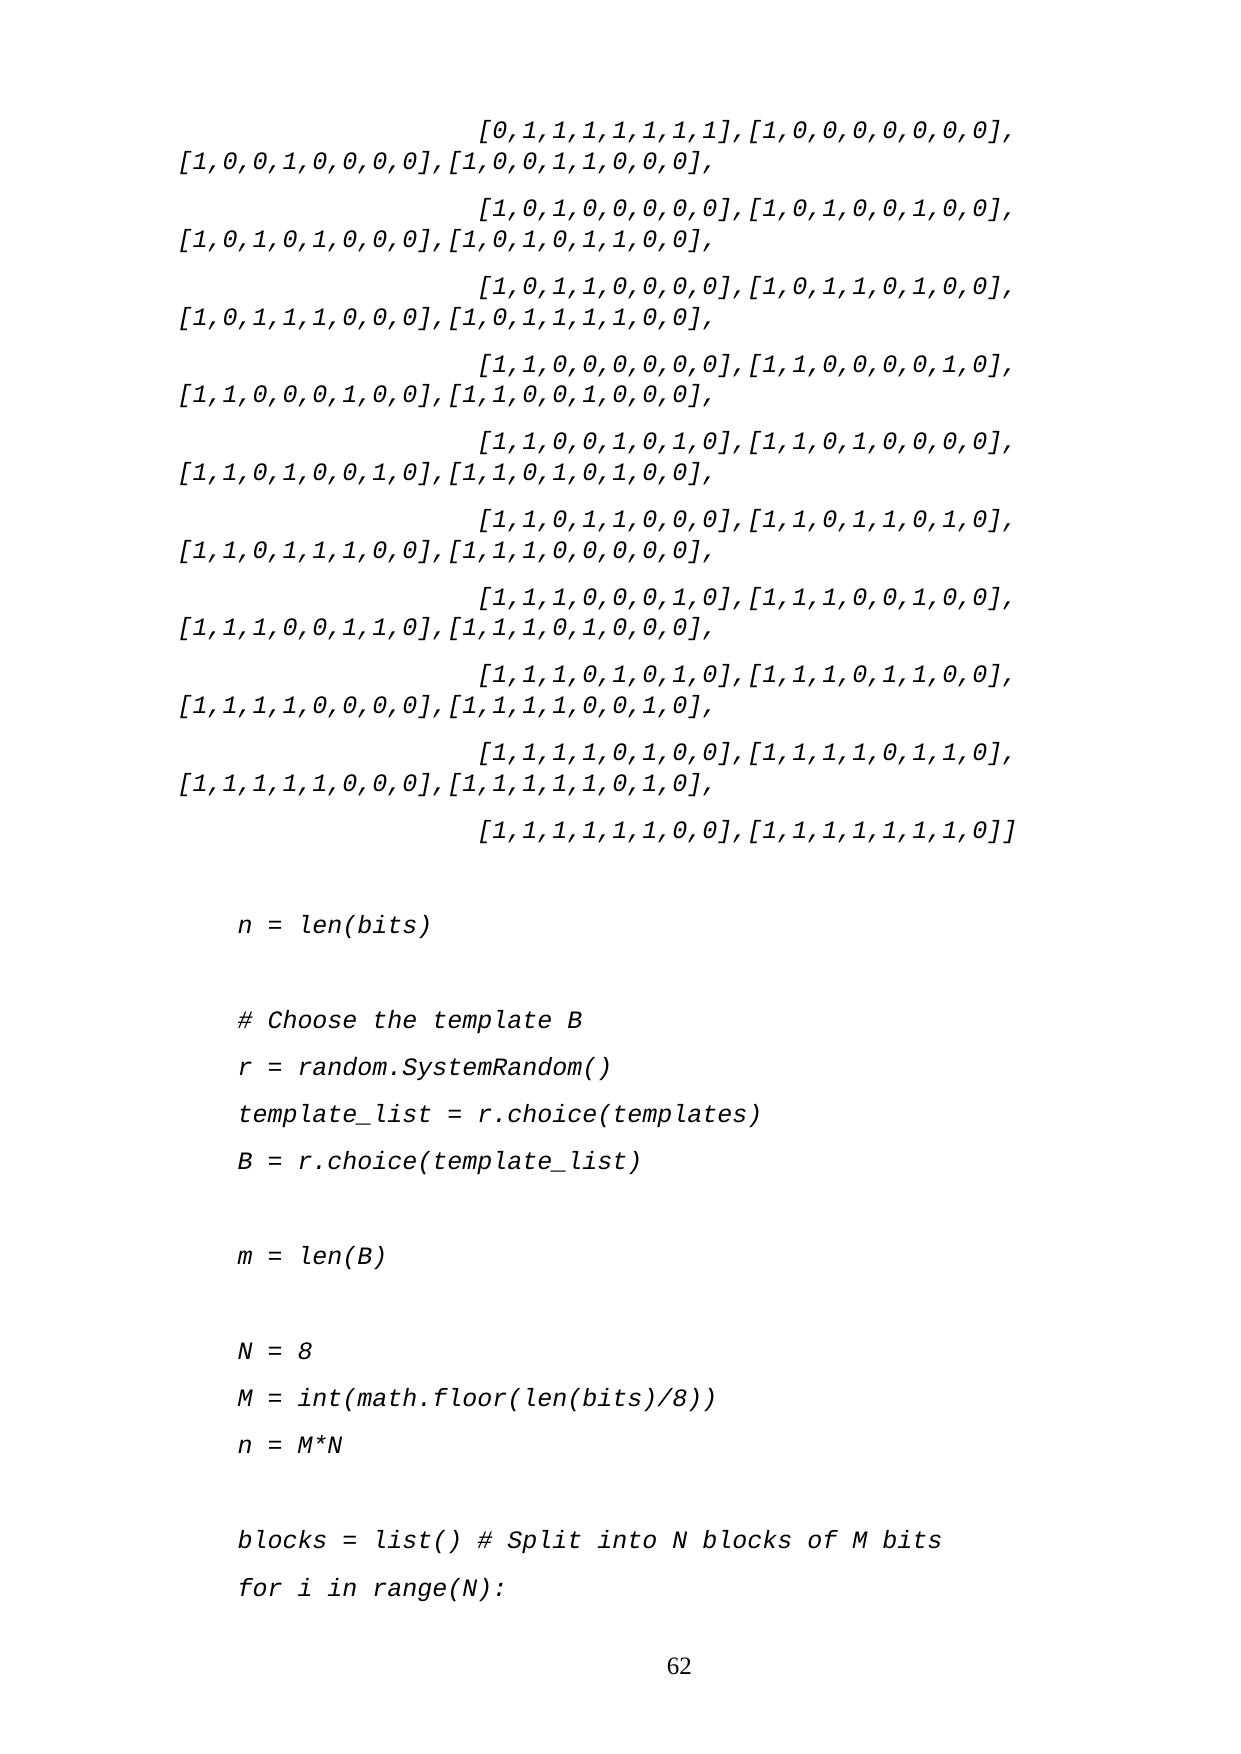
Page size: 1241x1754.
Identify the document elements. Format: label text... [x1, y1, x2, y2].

text [1,1,0,1,1,0,0,0],[1,1,0,1,1,0,1,0],[1,1,0,1,1,1,0,0],[1,1,1,0,0,0,0,0], [177, 507, 1181, 566]
text r = random.SystemRandom() [177, 1054, 1181, 1083]
text [1,1,1,1,0,1,0,0],[1,1,1,1,0,1,1,0],[1,1,1,1,1,0,0,0],[1,1,1,1,1,0,1,0], [177, 740, 1181, 799]
text [1,1,0,0,0,0,0,0],[1,1,0,0,0,0,1,0],[1,1,0,0,0,1,0,0],[1,1,0,0,1,0,0,0], [177, 351, 1181, 410]
text m = len(B) [177, 1244, 1181, 1272]
text [1,1,1,0,1,0,1,0],[1,1,1,0,1,1,0,0],[1,1,1,1,0,0,0,0],[1,1,1,1,0,0,1,0], [177, 662, 1181, 721]
text for i in range(N): [177, 1575, 1181, 1603]
text [1,0,1,1,0,0,0,0],[1,0,1,1,0,1,0,0],[1,0,1,1,1,0,0,0],[1,0,1,1,1,1,0,0], [177, 273, 1181, 332]
text M = int(math.floor(len(bits)/8)) [177, 1386, 1181, 1414]
text [1,1,1,0,0,0,1,0],[1,1,1,0,0,1,0,0],[1,1,1,0,0,1,1,0],[1,1,1,0,1,0,0,0], [177, 584, 1181, 643]
text # Choose the template B [177, 1007, 1181, 1036]
text N = 8 [177, 1339, 1181, 1367]
text blocks = list() # Split into N blocks of M bits [177, 1528, 1181, 1556]
text B = r.choice(template_list) [177, 1149, 1181, 1177]
text n = len(bits) [177, 912, 1181, 941]
text template_list = r.choice(templates) [177, 1102, 1181, 1130]
text [1,0,1,0,0,0,0,0],[1,0,1,0,0,1,0,0],[1,0,1,0,1,0,0,0],[1,0,1,0,1,1,0,0], [177, 196, 1181, 255]
text [1,1,1,1,1,1,0,0],[1,1,1,1,1,1,1,0]] [177, 817, 1181, 846]
text [1,1,0,0,1,0,1,0],[1,1,0,1,0,0,0,0],[1,1,0,1,0,0,1,0],[1,1,0,1,0,1,0,0], [177, 429, 1181, 488]
text n = M*N [177, 1433, 1181, 1461]
text [0,1,1,1,1,1,1,1],[1,0,0,0,0,0,0,0],[1,0,0,1,0,0,0,0],[1,0,0,1,1,0,0,0], [177, 118, 1181, 177]
